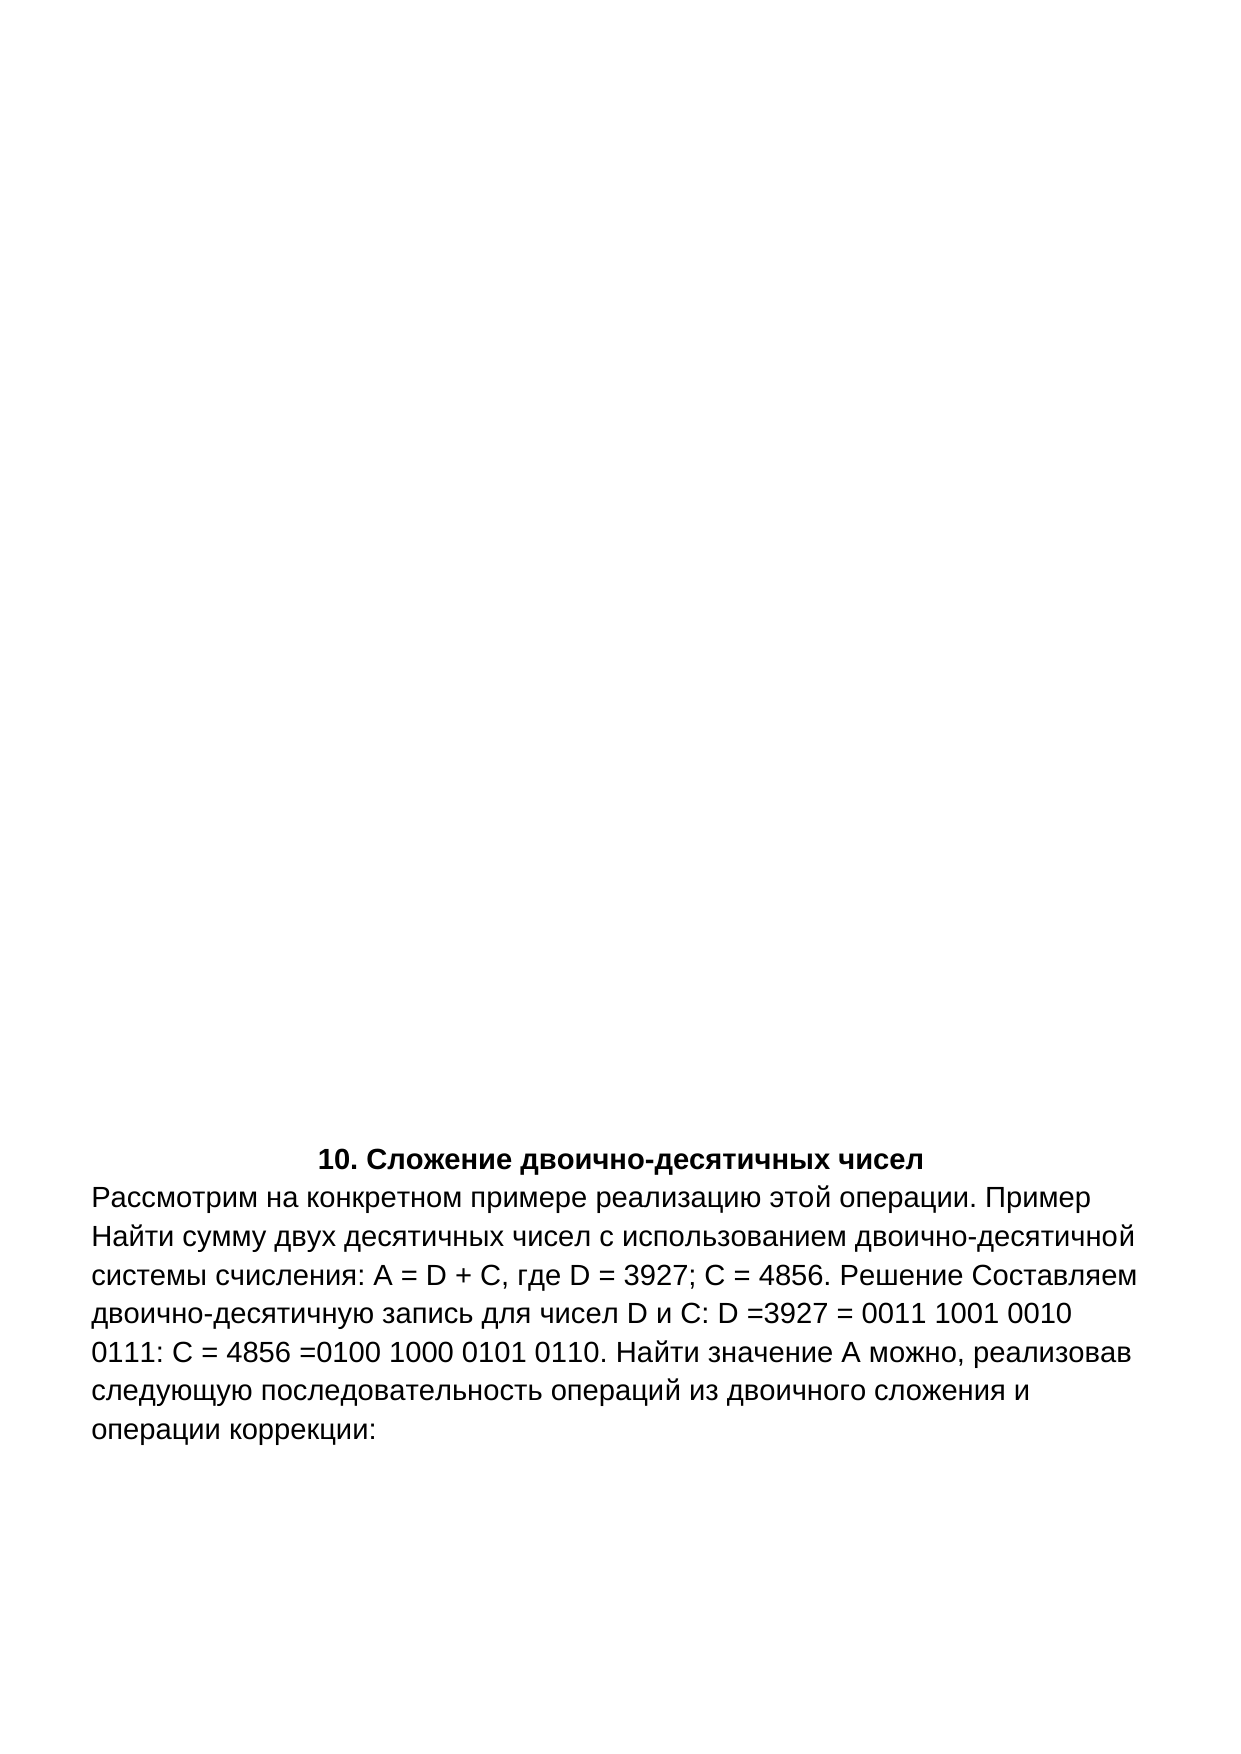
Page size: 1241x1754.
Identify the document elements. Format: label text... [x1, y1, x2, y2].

text 10. Сложение двоично-десятичных чисел [91, 1142, 1151, 1176]
text Рассмотрим на конкретном примере реализацию этой операции. Пример Найти сумму двух десятичных чисел с использованием двоично-десятичной системы счисления: A = D + C, где D = 3927; C = 4856. Решение Составляем двоично-десятичную запись для чисел D и C: D =3927 = 0011 1001 0010 0111: C = 4856 =0100 1000 0101 0110. Найти значение А можно, реализовав следующую последовательность операций из двоичного сложения и операции коррекции: [91, 1181, 1151, 1445]
